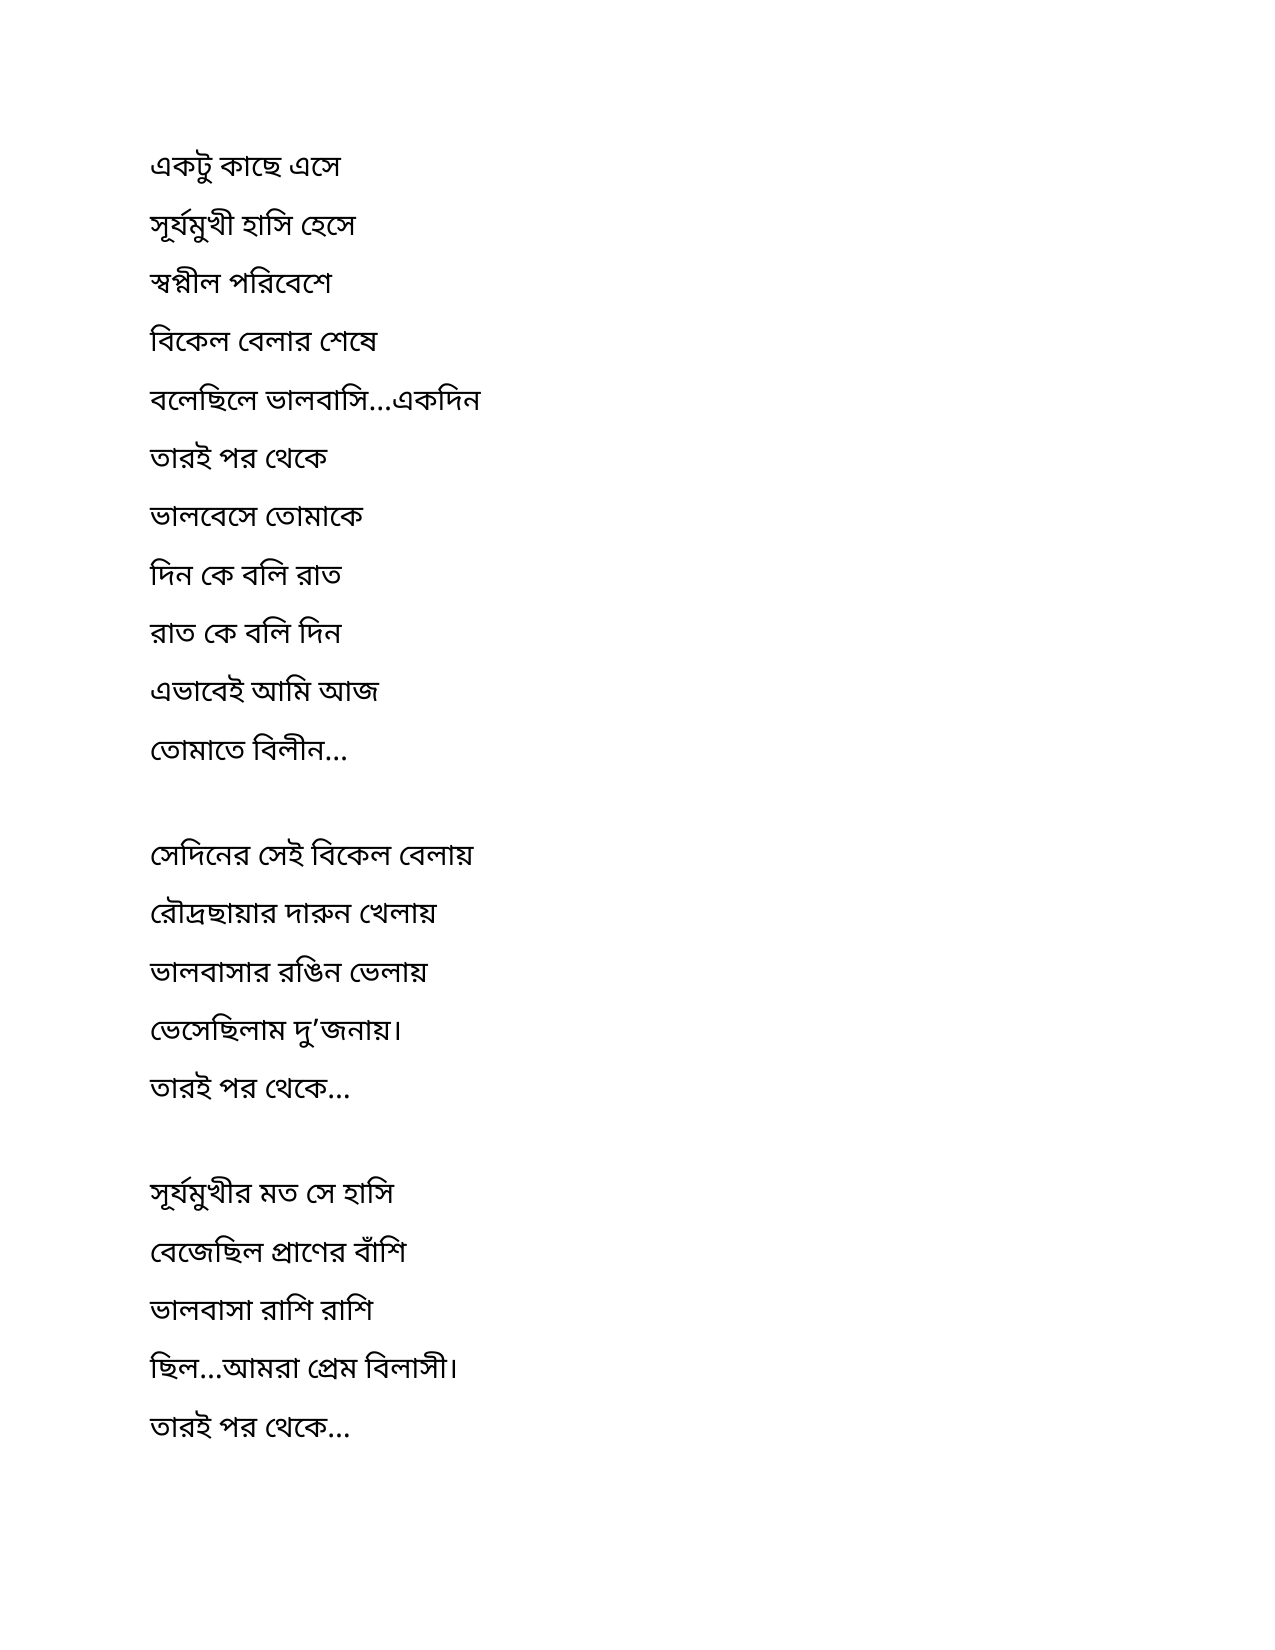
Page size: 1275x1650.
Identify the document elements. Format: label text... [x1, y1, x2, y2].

text ছিল…আমরা প্রেম বিলাসী। [150, 1352, 1125, 1391]
text দিন কে বলি রাত [150, 558, 1125, 597]
text তারই পর থেকে… [150, 1410, 1125, 1449]
text বেজেছিল প্রাণের বাঁশি [150, 1235, 1125, 1274]
text সূর্যমুখীর মত সে হাসি [150, 1177, 1125, 1216]
text তোমাতে বিলীন… [150, 733, 1125, 772]
text তারই পর থেকে [150, 442, 1125, 480]
text স্বপ্নীল পরিবেশে [150, 267, 1125, 305]
text ভেসেছিলাম দু’জনায়। [150, 1013, 1125, 1052]
text ভালবাসার রঙিন ভেলায় [150, 955, 1125, 994]
text রৌদ্রছায়ার দারুন খেলায় [150, 897, 1125, 936]
text সূর্যমুখী হাসি হেসে [150, 208, 1125, 247]
text ভালবেসে তোমাকে [150, 500, 1125, 539]
text ভালবাসা রাশি রাশি [150, 1294, 1125, 1332]
text সেদিনের সেই বিকেল বেলায় [150, 838, 1125, 877]
text বিকেল বেলার শেষে [150, 325, 1125, 364]
text এভাবেই আমি আজ [150, 675, 1125, 714]
text রাত কে বলি দিন [150, 617, 1125, 655]
text একটু কাছে এসে [150, 150, 1125, 189]
text তারই পর থেকে… [150, 1072, 1125, 1111]
text বলেছিলে ভালবাসি…একদিন [150, 383, 1125, 422]
